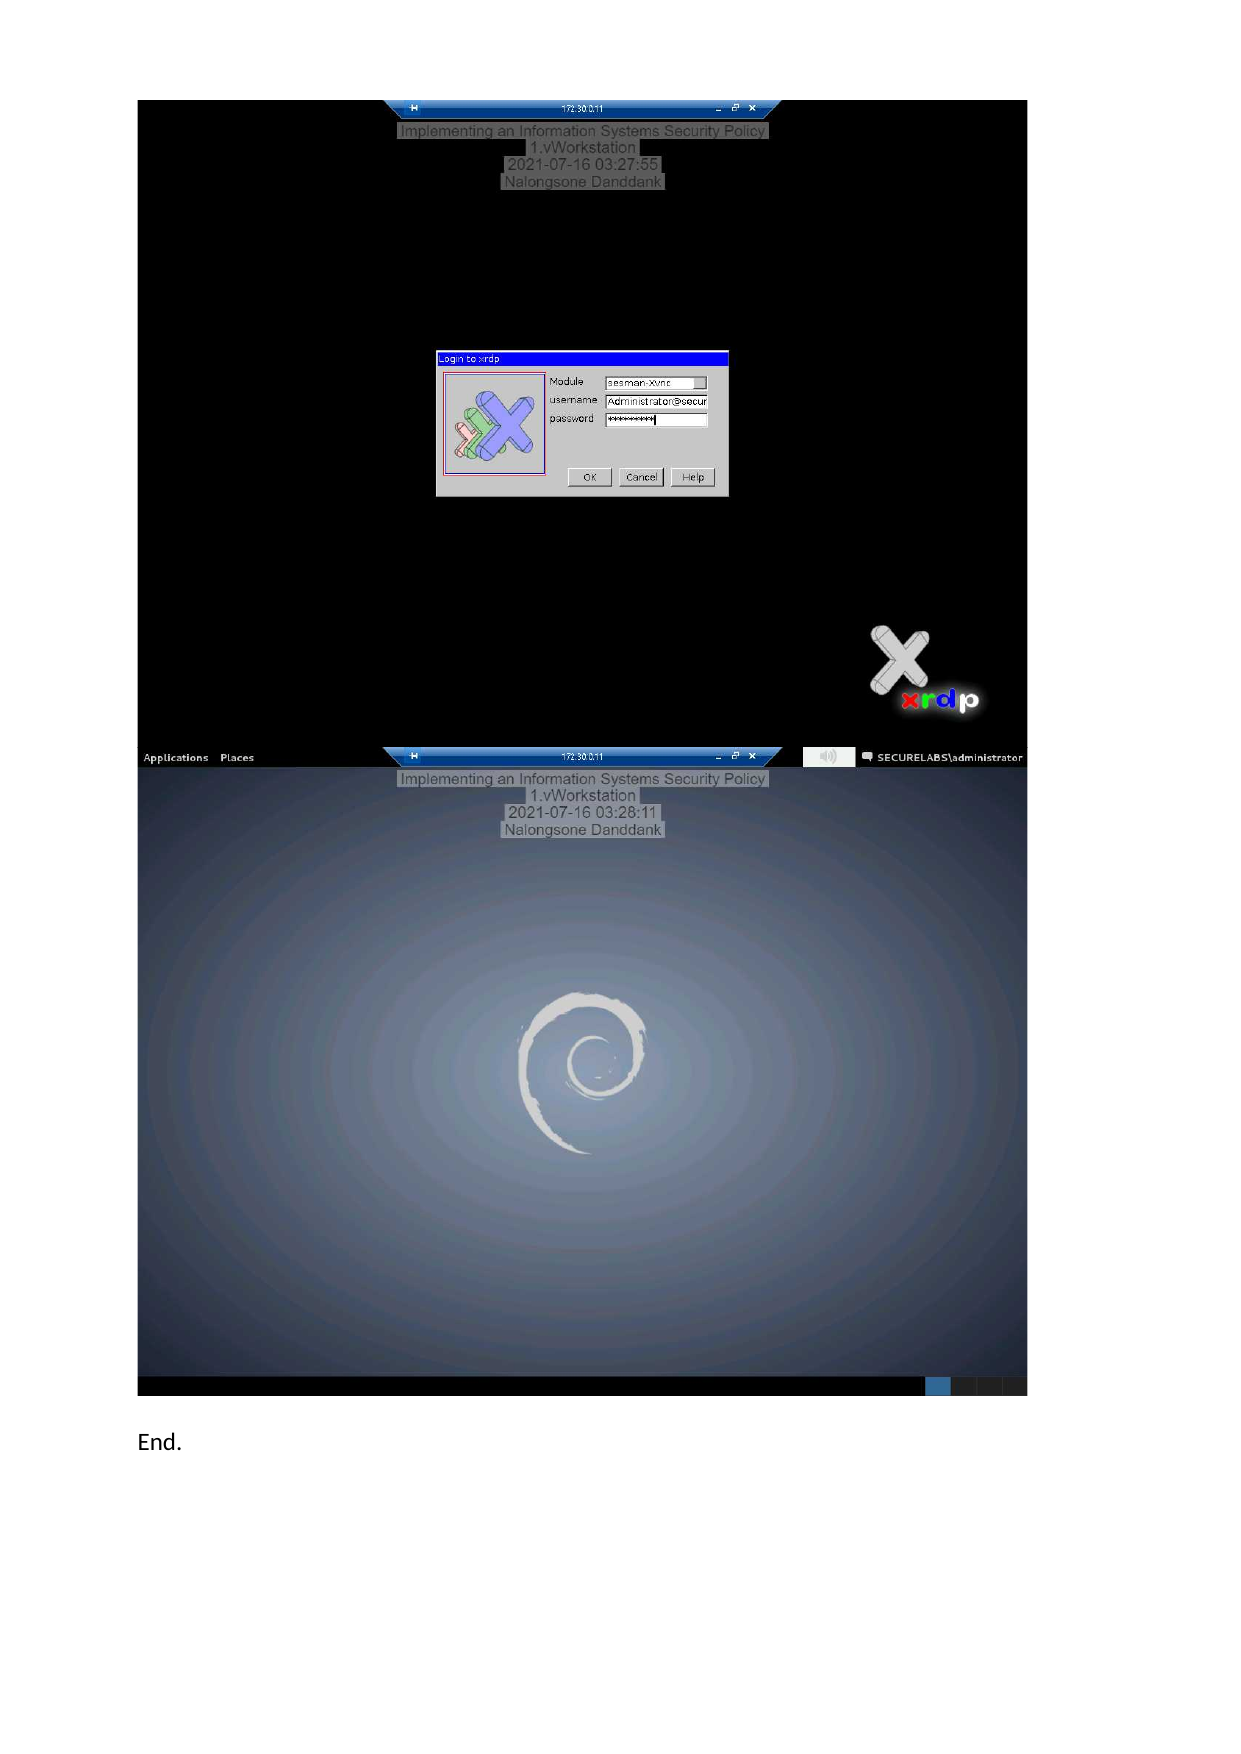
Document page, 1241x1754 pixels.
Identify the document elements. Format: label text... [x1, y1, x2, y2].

picture [137, 100, 1028, 1396]
text End. [137, 1426, 1053, 1456]
